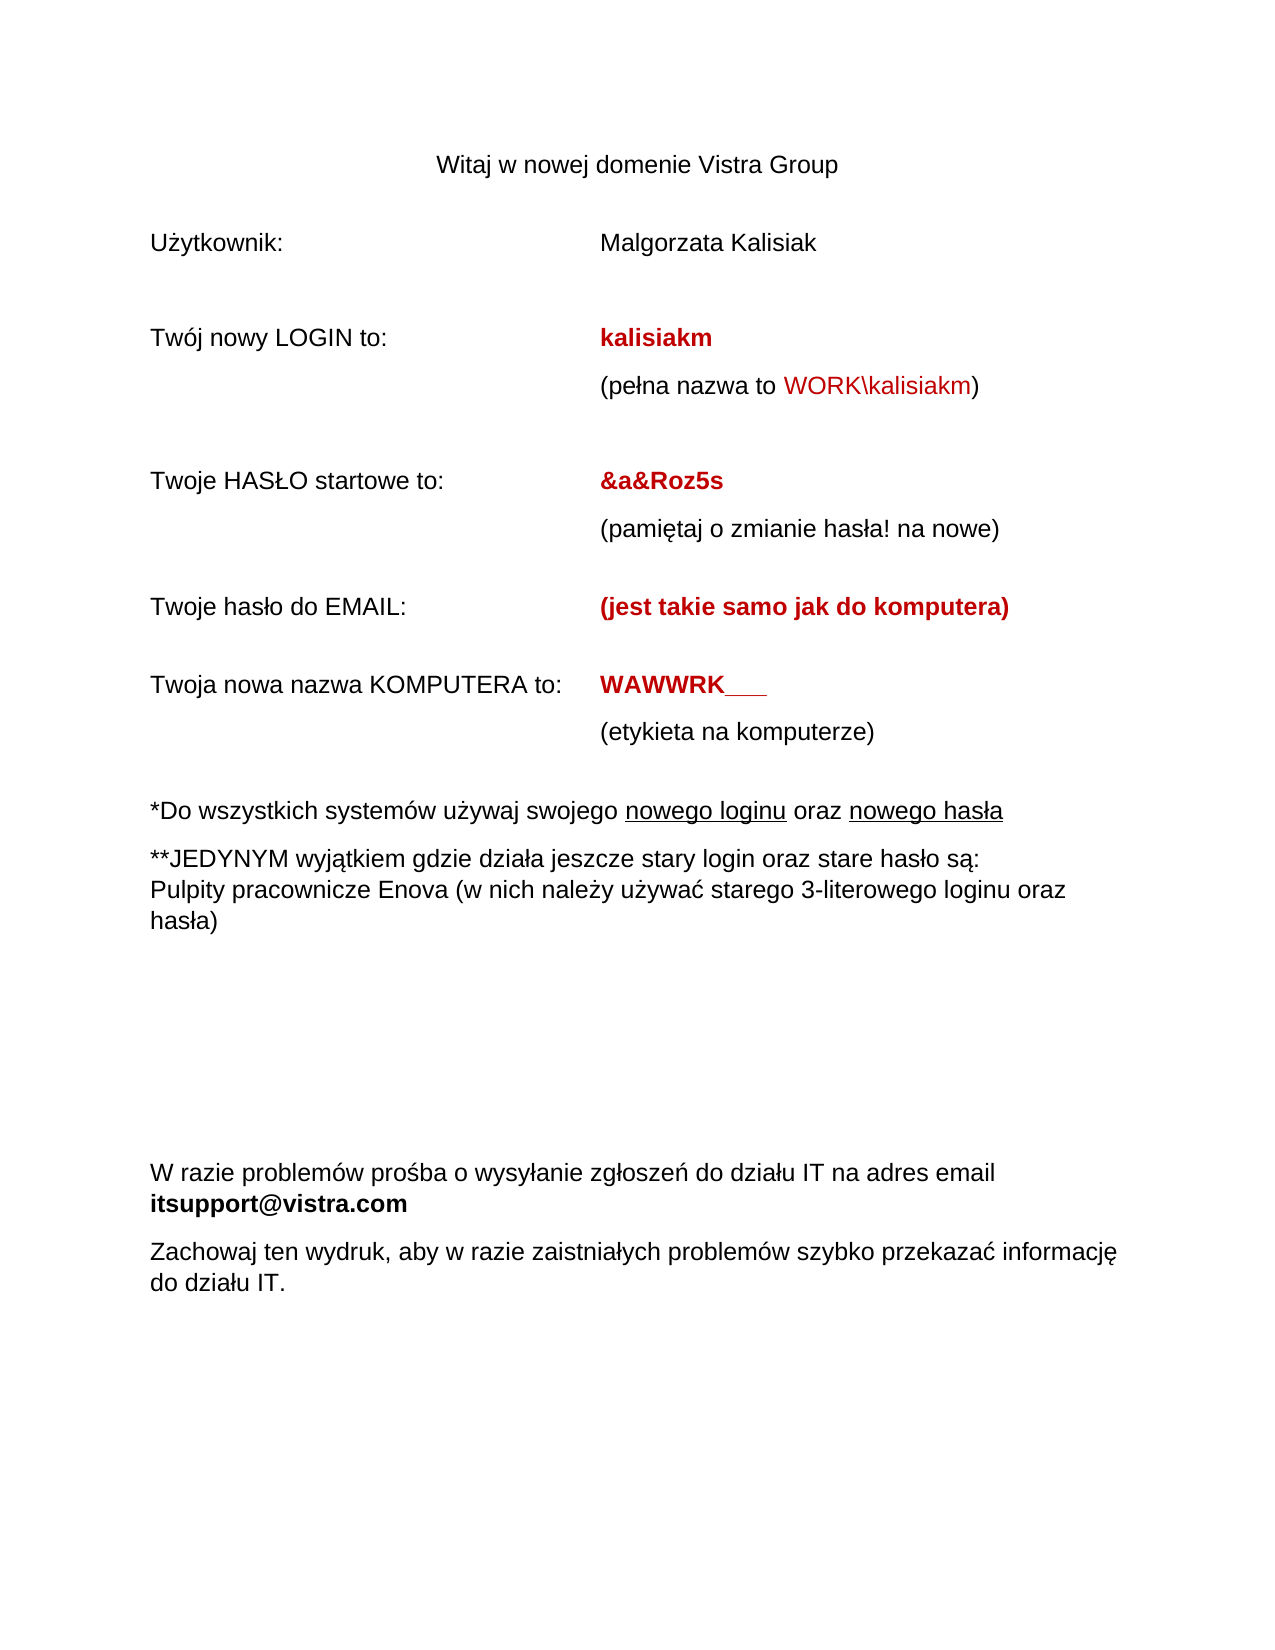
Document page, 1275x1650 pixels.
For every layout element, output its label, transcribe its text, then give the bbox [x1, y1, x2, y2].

text Zachowaj ten wydruk, aby w razie zaistniałych problemów szybko przekazać informację do działu IT. [150, 1237, 1125, 1296]
text (etykieta na komputerze) [525, 717, 1125, 746]
text Twoje hasło do EMAIL: (jest takie samo jak do komputera) [150, 592, 1125, 651]
text Użytkownik: Malgorzata Kalisiak [150, 228, 1125, 257]
text Twoje HASŁO startowe to: &a&Roz5s [150, 466, 1125, 495]
text W razie problemów prośba o wysyłanie zgłoszeń do działu IT na adres email itsupport@vistra.com [150, 1158, 1125, 1218]
text Witaj w nowej domenie Vistra Group [150, 150, 1125, 209]
text Twoja nowa nazwa KOMPUTERA to: WAWWRK___ [150, 670, 1125, 698]
text Twój nowy LOGIN to: kalisiakm [150, 323, 1125, 352]
text (pełna nazwa to WORK\kalisiakm) [525, 371, 1125, 400]
text *Do wszystkich systemów używaj swojego nowego loginu oraz nowego hasła [150, 765, 1125, 825]
text (pamiętaj o zmianie hasła! na nowe) [525, 514, 1125, 573]
text **JEDYNYM wyjątkiem gdzie działa jeszcze stary login oraz stare hasło są: Pulpity pracownicze Enova (w nich należy używać starego 3-literowego loginu oraz hasła) [150, 844, 1125, 935]
